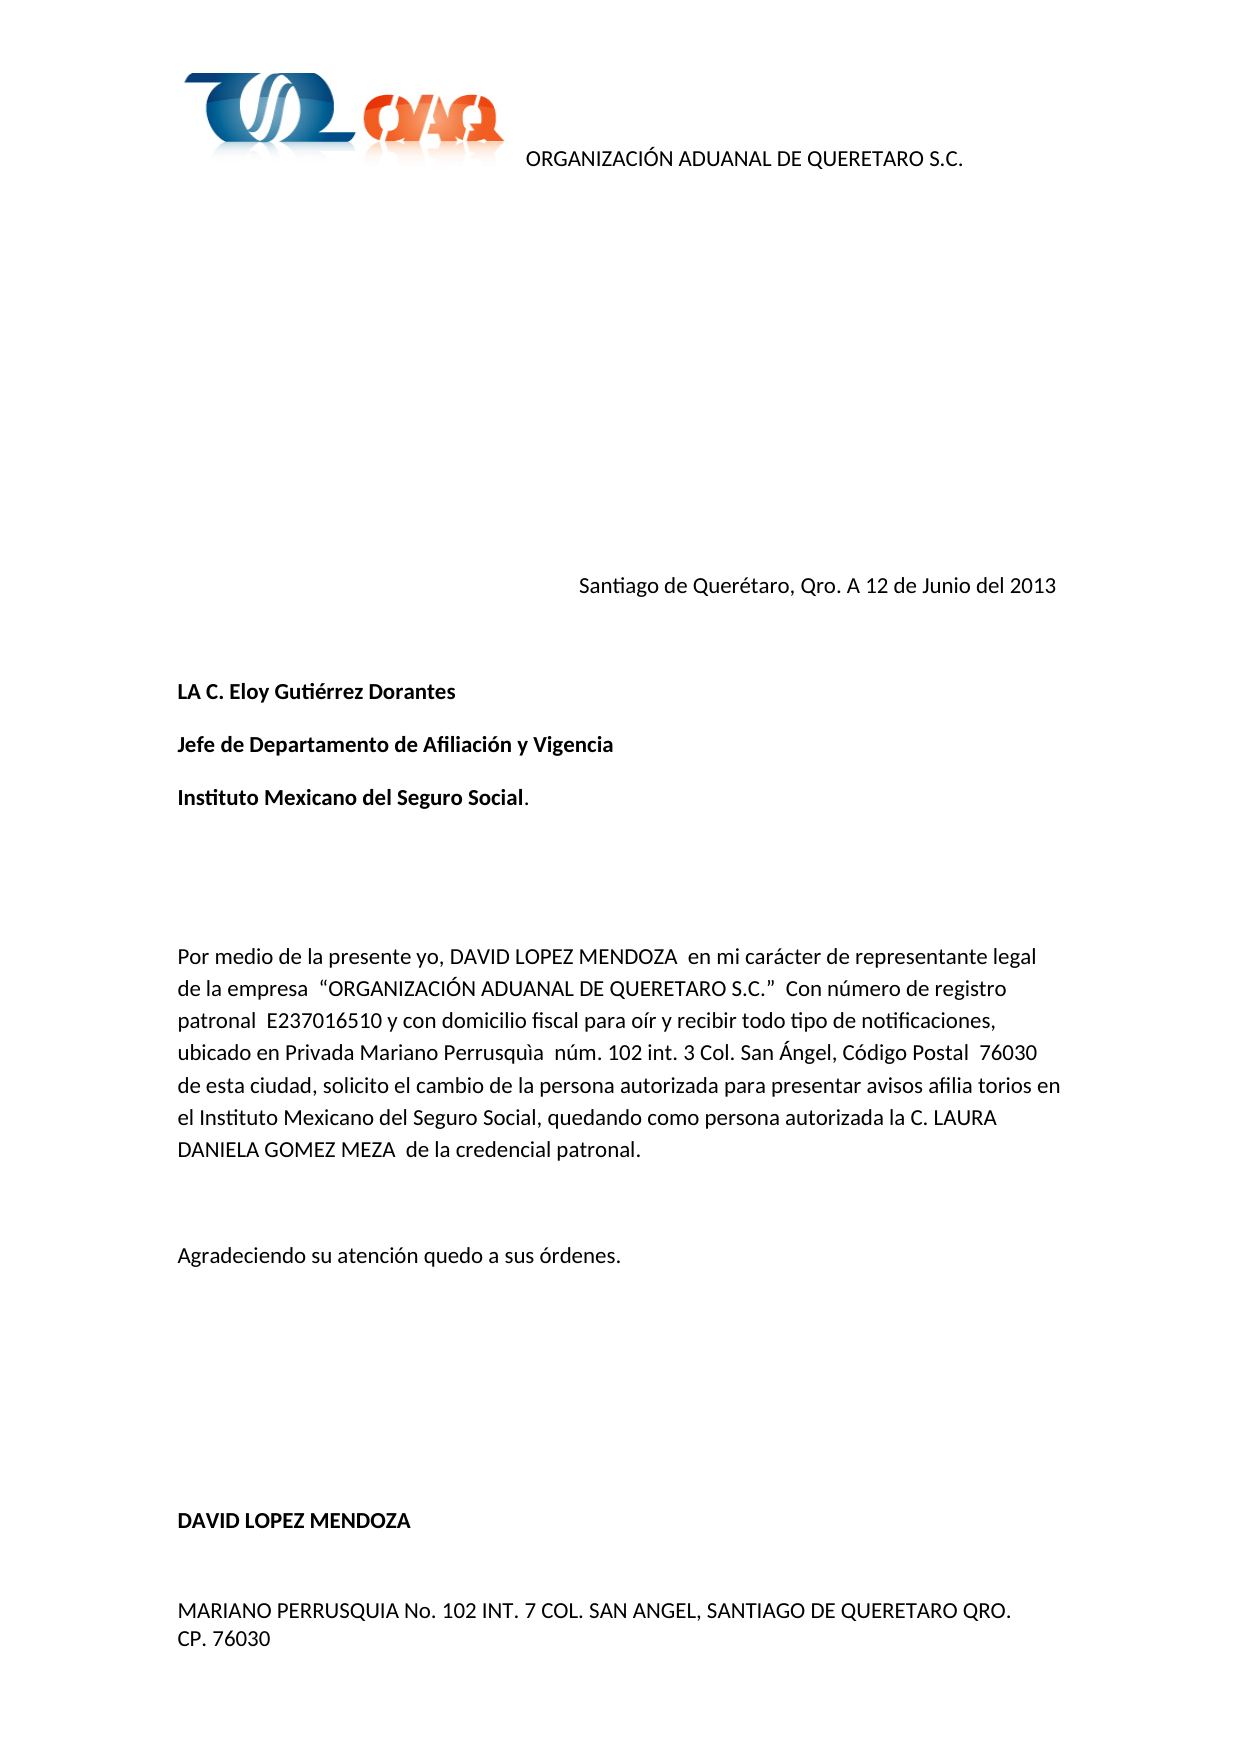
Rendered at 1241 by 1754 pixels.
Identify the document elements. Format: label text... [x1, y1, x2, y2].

text DAVID LOPEZ MENDOZA [177, 1506, 1063, 1534]
text LA C. Eloy Gutiérrez Dorantes [177, 677, 1063, 705]
text Agradeciendo su atención quedo a sus órdenes. [177, 1241, 1063, 1269]
text Por medio de la presente yo, DAVID LOPEZ MENDOZA en mi carácter de representante legal de la empresa “ORGANIZACIÓN ADUANAL DE QUERETARO S.C.” Con número de registro patronal E237016510 y con domicilio fiscal para oír y recibir todo tipo de notificaciones, ubicado en Privada Mariano Perrusquìa núm. 102 int. 3 Col. San Ángel, Código Postal 76030 de esta ciudad, solicito el cambio de la persona autorizada para presentar avisos afilia torios en el Instituto Mexicano del Seguro Social, quedando como persona autorizada la C. LAURA DANIELA GOMEZ MEZA de la credencial patronal. [177, 942, 1063, 1163]
picture [177, 73, 526, 166]
text Instituto Mexicano del Seguro Social. [177, 783, 1063, 811]
text Jefe de Departamento de Afiliación y Vigencia [177, 730, 1063, 758]
text Santiago de Querétaro, Qro. A 12 de Junio del 2013 [177, 571, 1063, 599]
